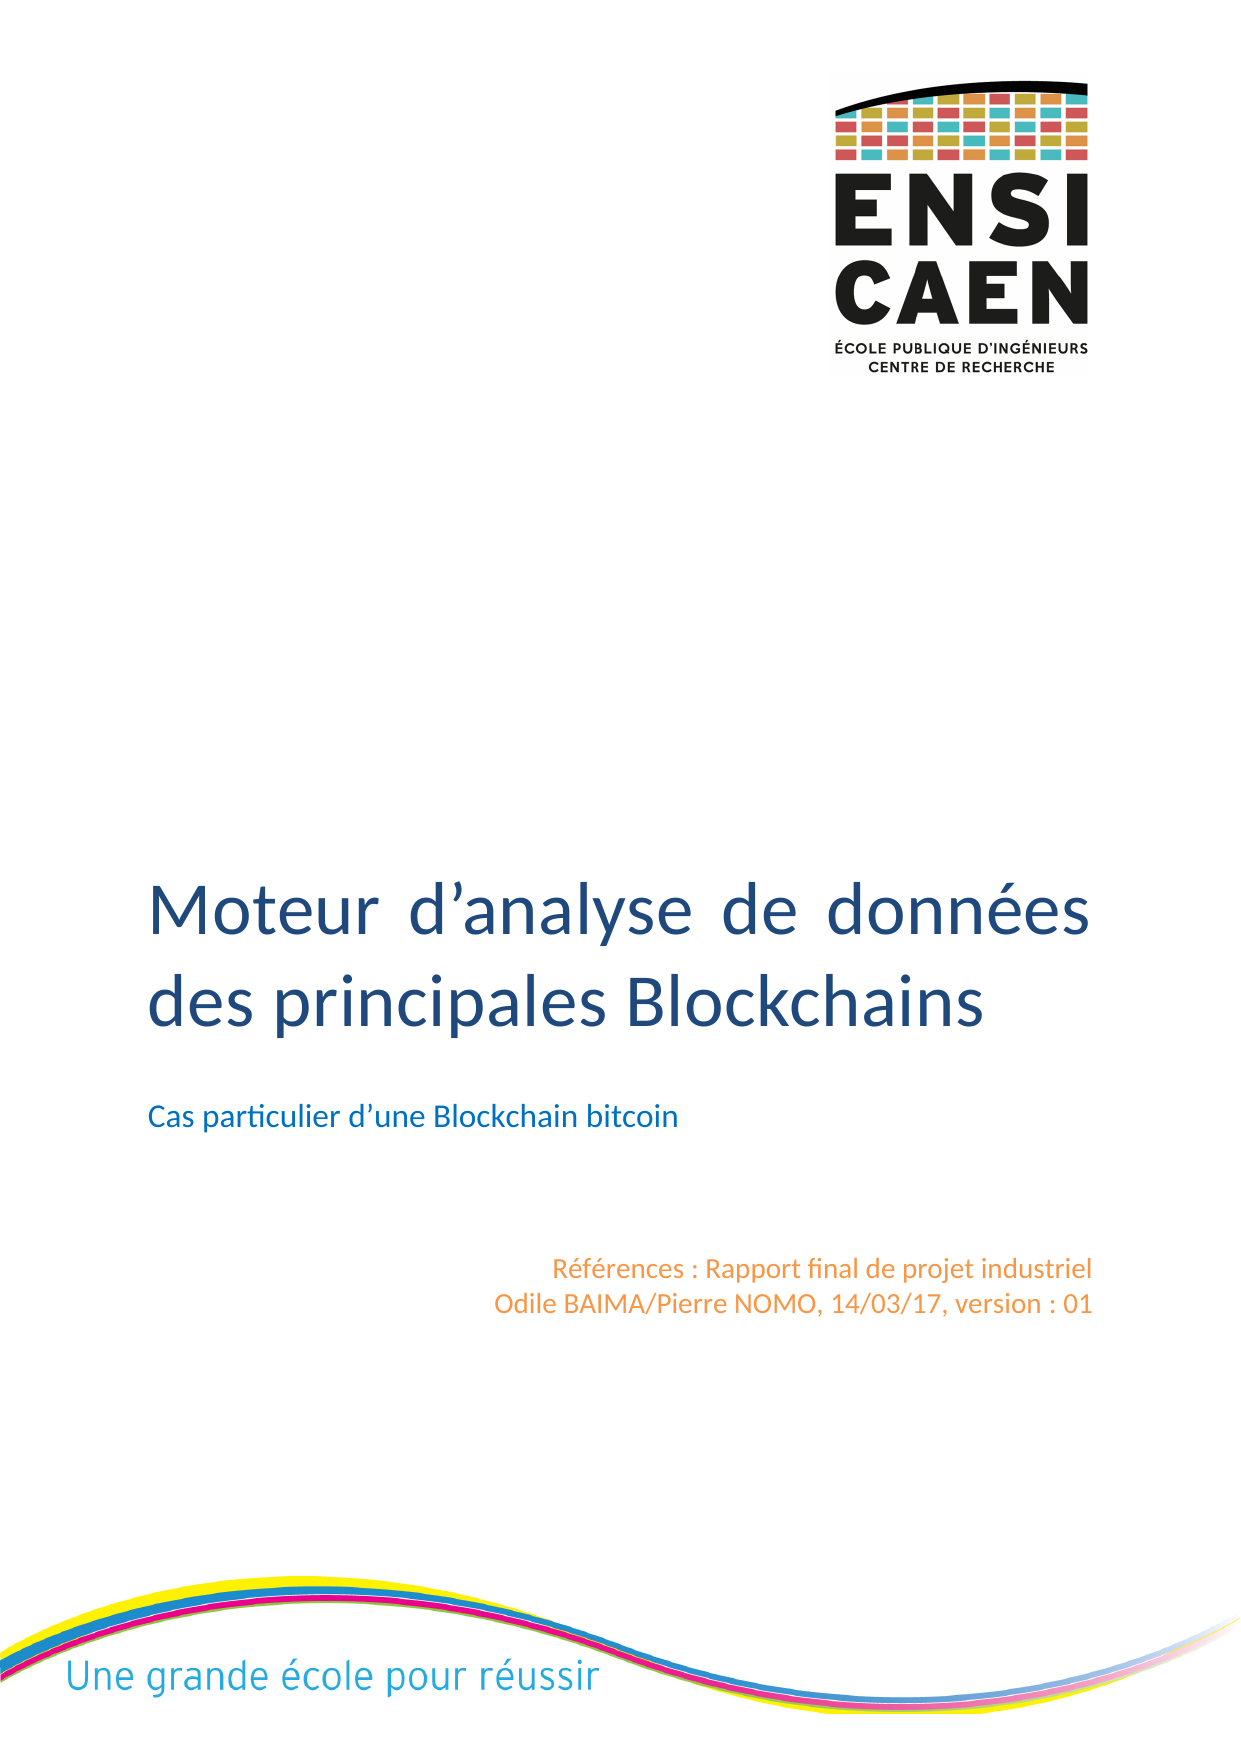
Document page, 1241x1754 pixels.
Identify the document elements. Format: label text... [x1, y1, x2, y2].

title Moteur d’analyse de données des principales Blockchains [148, 862, 1093, 1045]
subtitle Références : Rapport final de projet industriel [148, 1250, 1093, 1286]
subtitle Cas particulier d’une Blockchain bitcoin [148, 1095, 1093, 1135]
subtitle Odile BAIMA/Pierre NOMO, 14/03/17, version : 01 [148, 1286, 1093, 1321]
picture [0, 1576, 1238, 1714]
picture [829, 73, 1089, 378]
